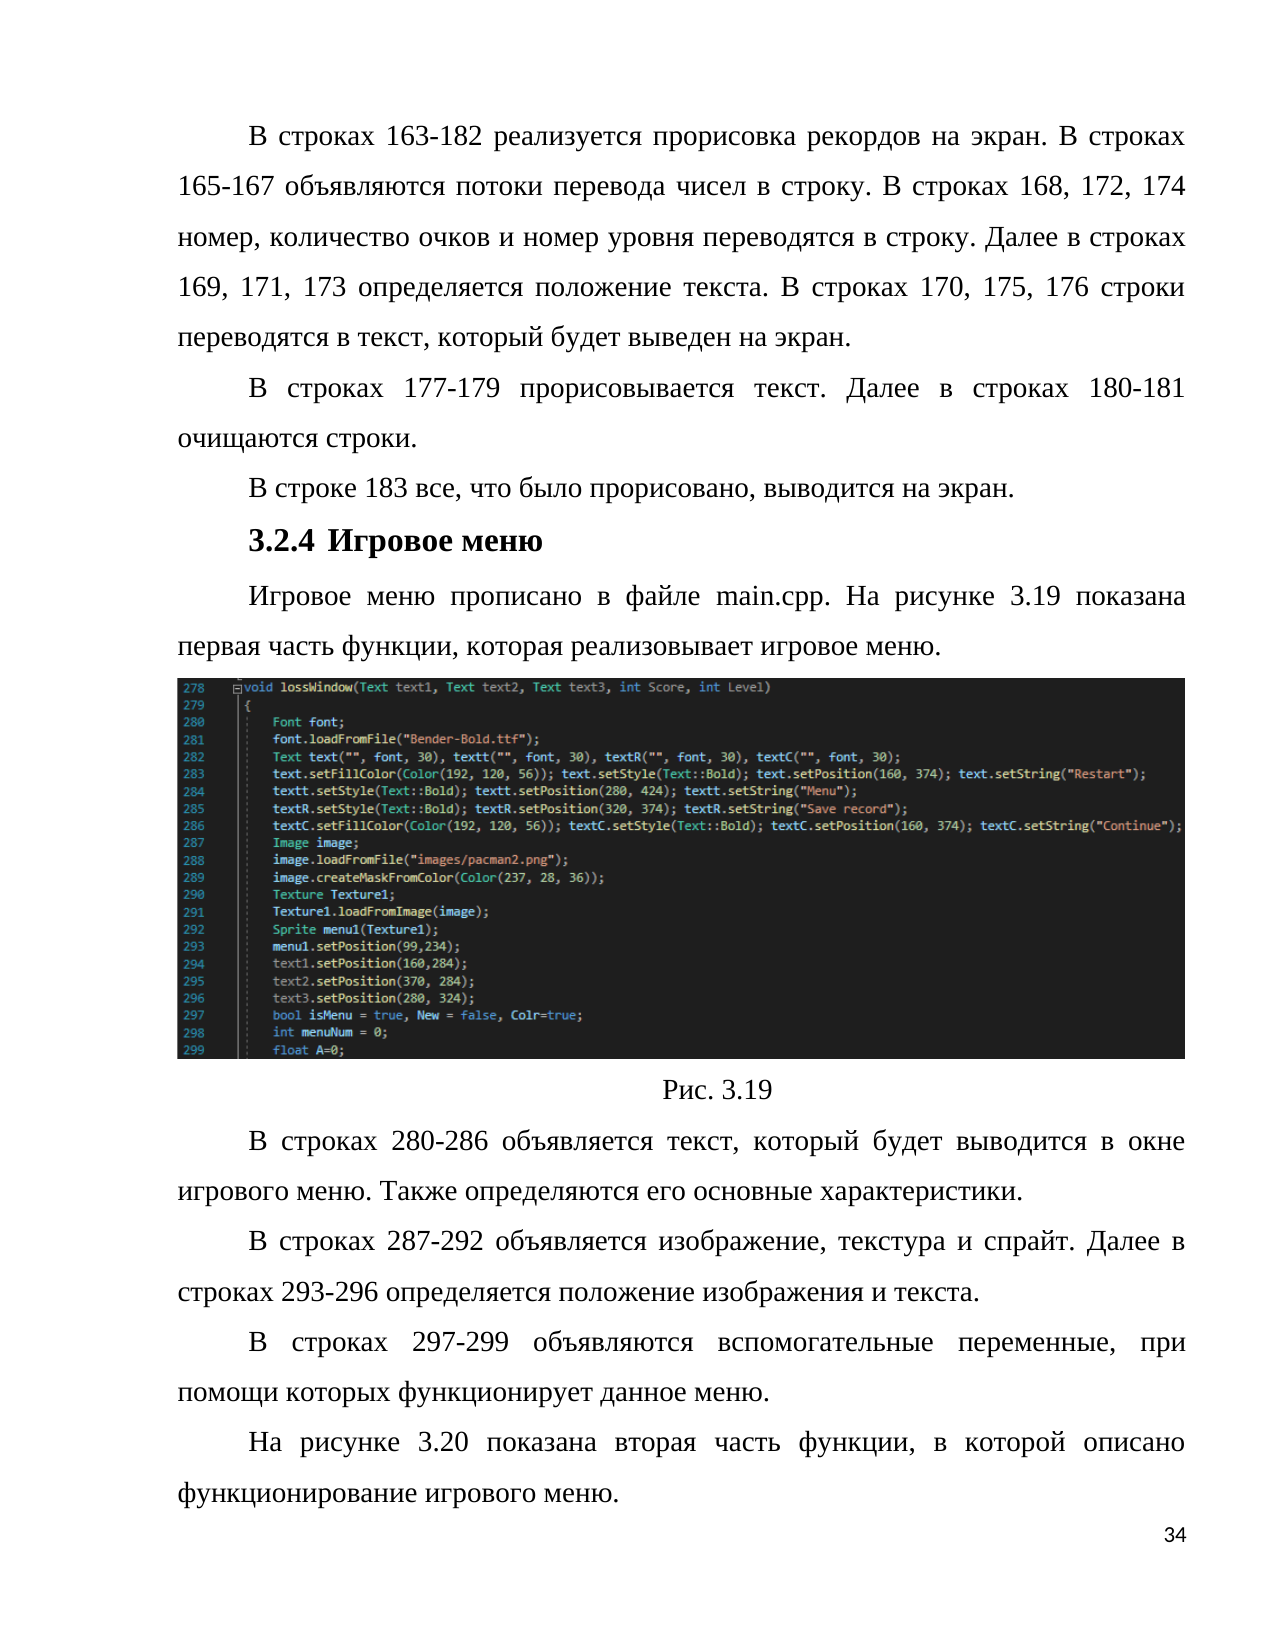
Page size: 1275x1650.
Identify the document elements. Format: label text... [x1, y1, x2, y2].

text В строках 297-299 объявляются вспомогательные переменные, при помощи которых функционирует данное меню. [177, 1324, 1186, 1408]
picture [177, 678, 1185, 1059]
text Игровое меню прописано в файле main.cpp. На рисунке 3.19 показана первая часть функции, которая реализовывает игровое меню. [177, 578, 1186, 662]
text На рисунке 3.20 показана вторая часть функции, в которой описано функционирование игрового меню. [177, 1424, 1186, 1508]
text В строках 177-179 прорисовывается текст. Далее в строках 180-181 очищаются строки. [177, 370, 1186, 453]
text В строках 287-292 объявляется изображение, текстура и спрайт. Далее в строках 293-296 определяется положение изображения и текста. [177, 1223, 1186, 1307]
text В строках 163-182 реализуется прорисовка рекордов на экран. В строках 165-167 объявляются потоки перевода чисел в строку. В строках 168, 172, 174 номер, количество очков и номер уровня переводятся в строку. Далее в строках 169, 171, 173 определяется положение текста. В строках 170, 175, 176 строки переводятся в текст, который будет выведен на экран. [177, 118, 1186, 353]
text 3.2.4 Игровое меню [177, 521, 1186, 559]
text В строках 280-286 объявляется текст, который будет выводится в окне игрового меню. Также определяются его основные характеристики. [177, 1123, 1186, 1207]
text Рис. 3.19 [177, 1072, 1186, 1106]
text В строке 183 все, что было прорисовано, выводится на экран. [177, 470, 1186, 504]
